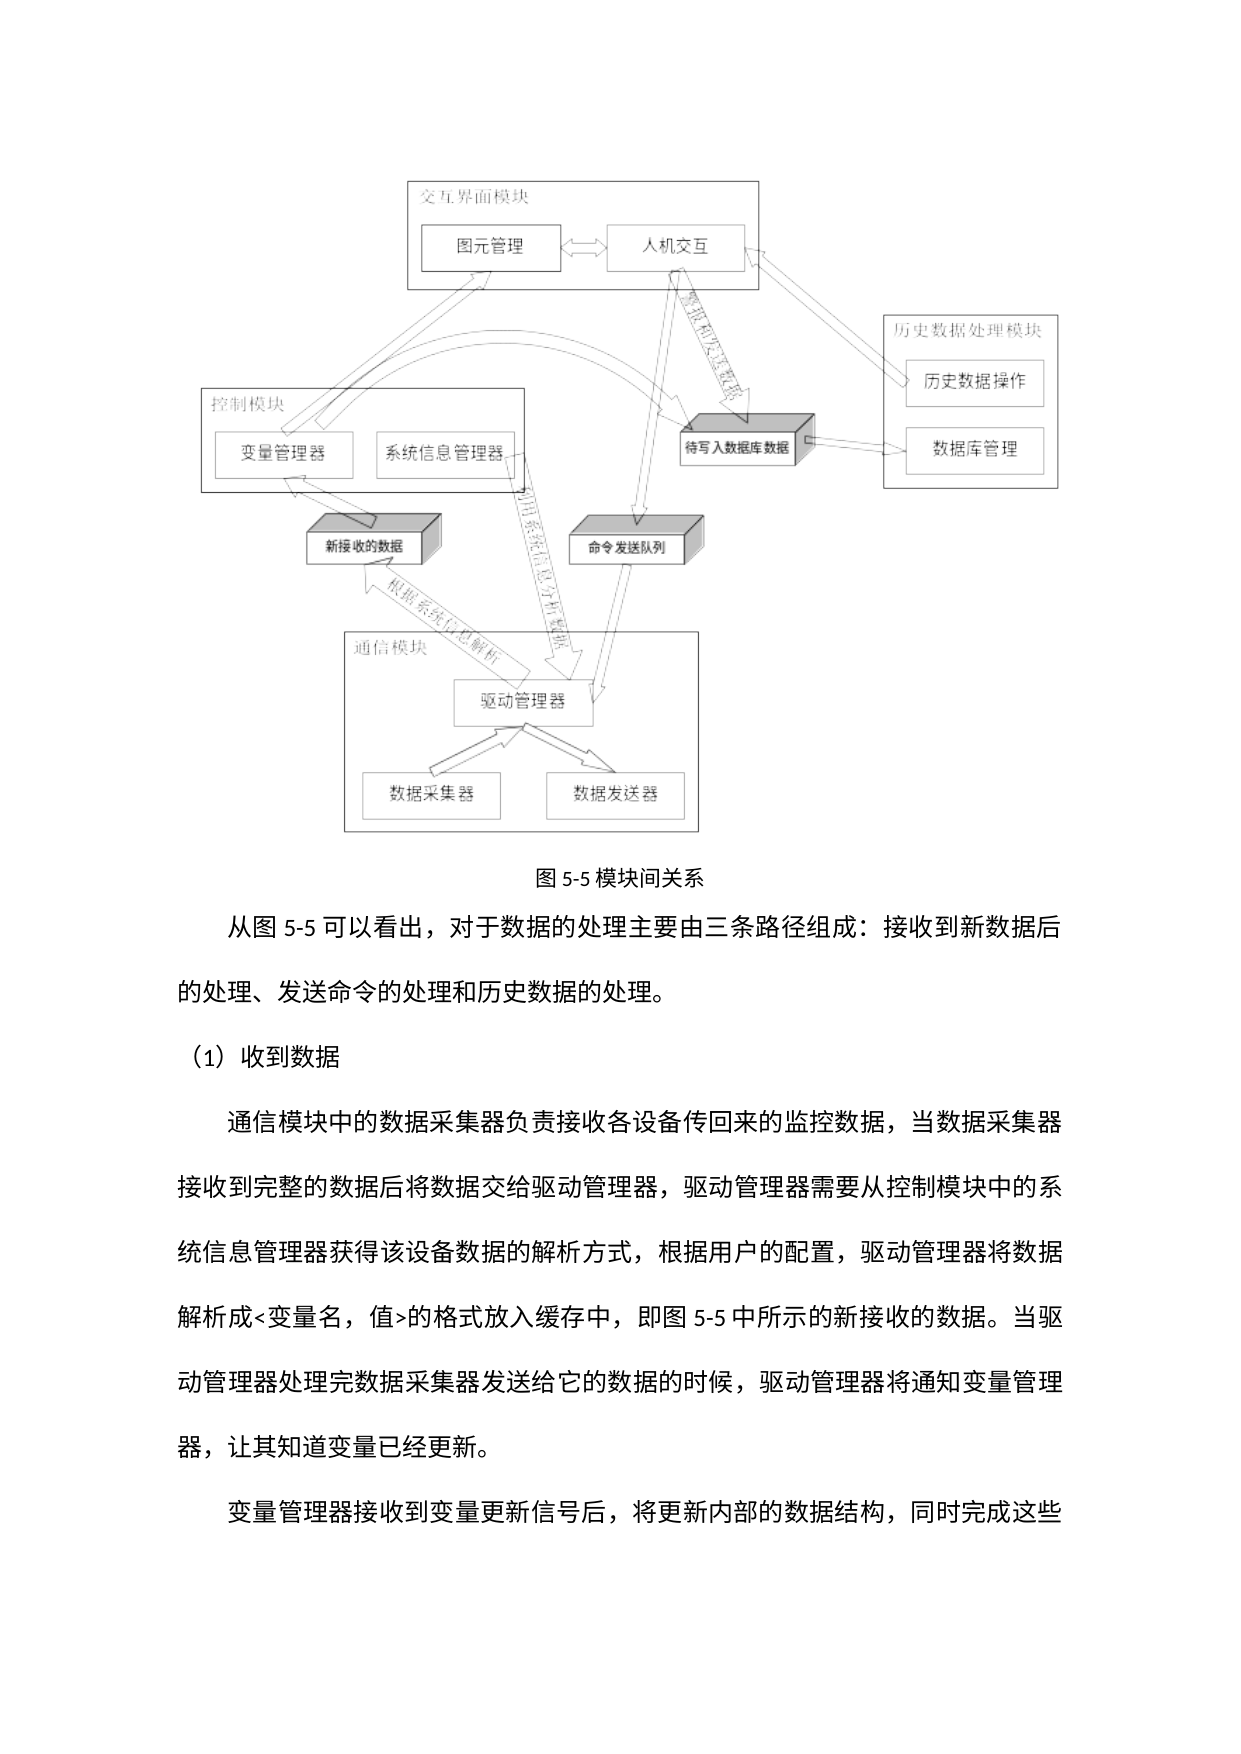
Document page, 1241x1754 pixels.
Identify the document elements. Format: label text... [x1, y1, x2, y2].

text 图5-5 模块间关系 [177, 861, 1063, 893]
text （1）收到数据 [177, 1023, 1063, 1088]
text 通信模块中的数据采集器负责接收各设备传回来的监控数据，当数据采集器接收到完整的数据后将数据交给驱动管理器，驱动管理器需要从控制模块中的系统信息管理器获得该设备数据的解析方式，根据用户的配置，驱动管理器将数据解析成<变量名，值>的格式放入缓存中，即图5-5中所示的新接收的数据。当驱动管理器处理完数据采集器发送给它的数据的时候，驱动管理器将通知变量管理器，让其知道变量已经更新。 [177, 1088, 1063, 1478]
text 从图5-5可以看出，对于数据的处理主要由三条路径组成：接收到新数据后的处理、发送命令的处理和历史数据的处理。 [177, 893, 1063, 1023]
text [177, 1478, 1063, 1543]
